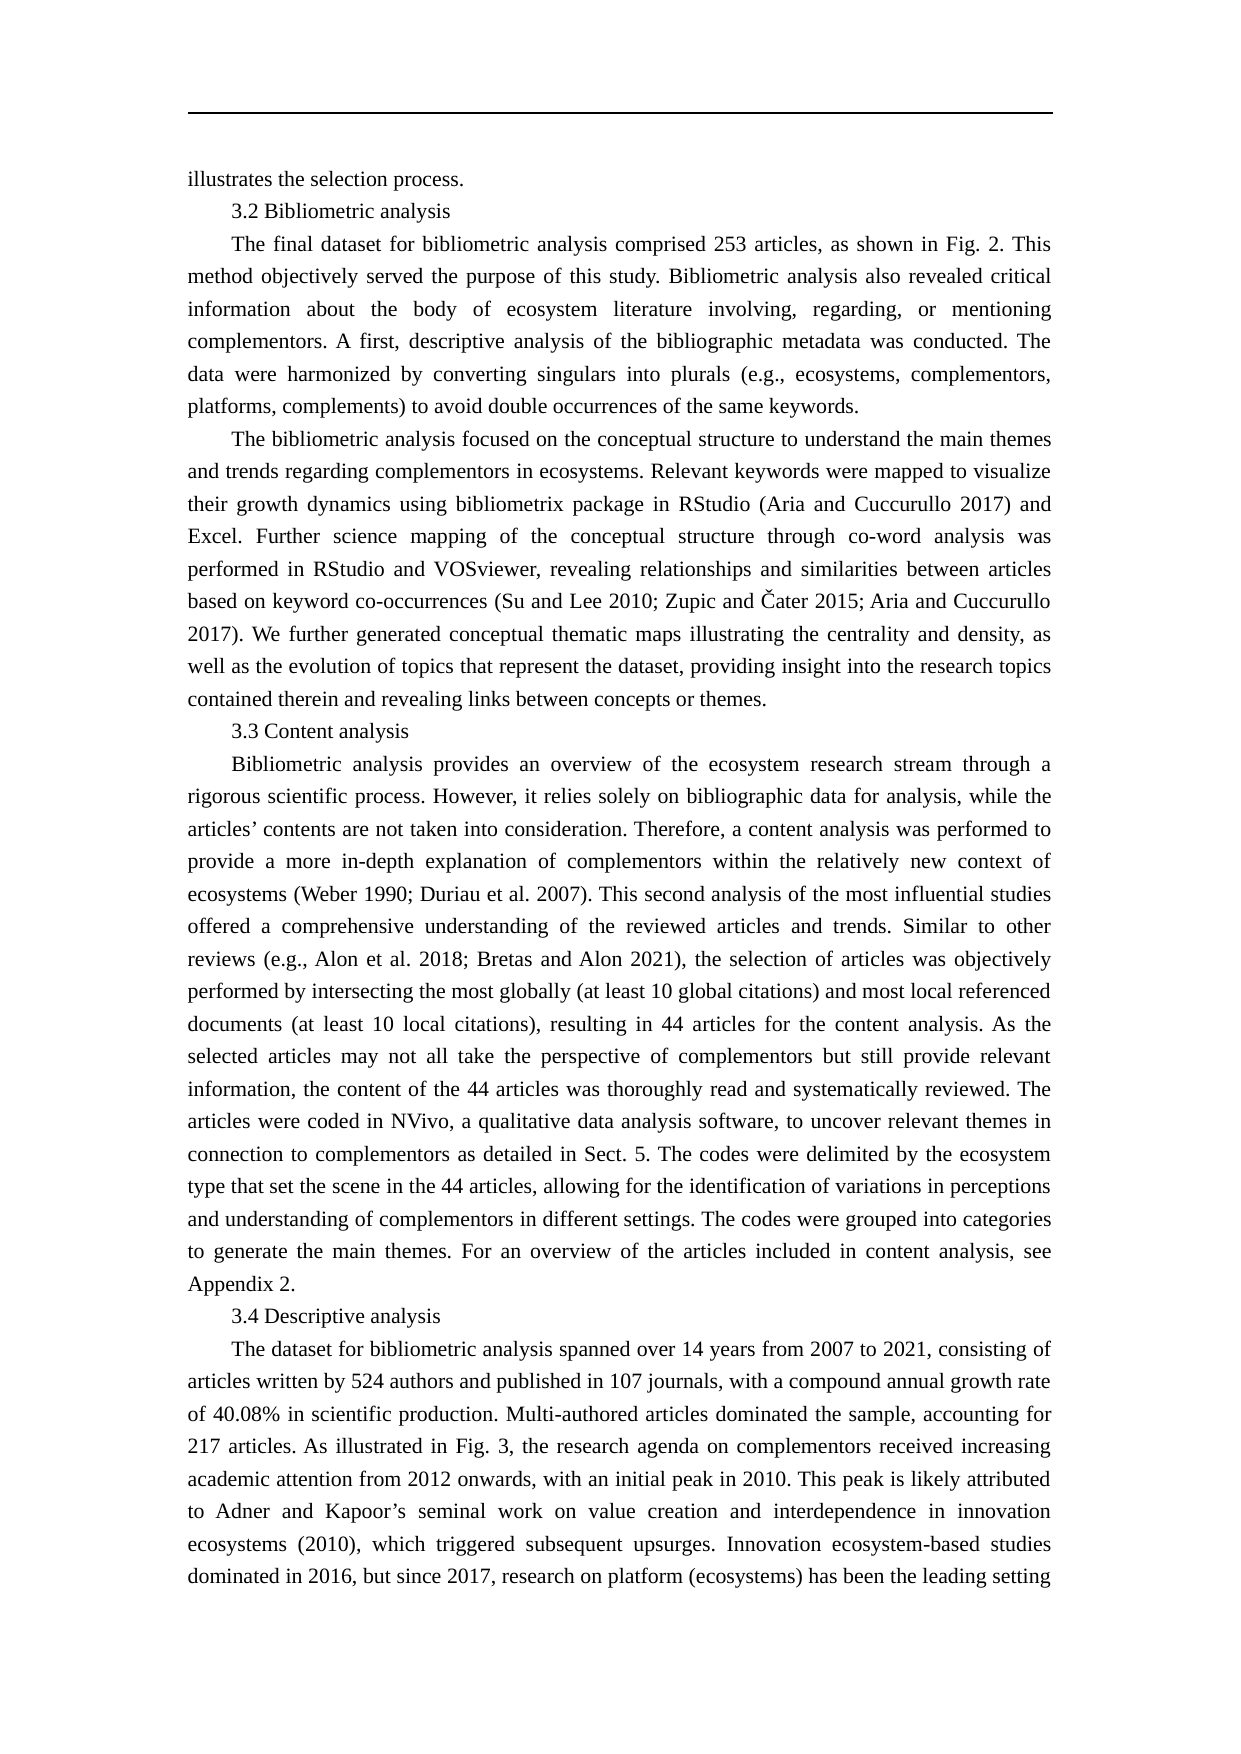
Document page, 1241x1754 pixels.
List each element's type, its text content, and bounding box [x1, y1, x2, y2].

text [187, 1332, 1053, 1592]
text Bibliometric analysis provides an overview of the ecosystem research stream through a rigorous scientific process. However, it relies solely on bibliographic data for analysis, while the articles’ contents are not taken into consideration. Therefore, a content analysis was performed to provide a more in-depth explanation of complementors within the relatively new context of ecosystems (Weber 1990; Duriau et al. 2007). This second analysis of the most influential studies offered a comprehensive understanding of the reviewed articles and trends. Similar to other reviews (e.g., Alon et al. 2018; Bretas and Alon 2021), the selection of articles was objectively performed by intersecting the most globally (at least 10 global citations) and most local referenced documents (at least 10 local citations), resulting in 44 articles for the content analysis. As the selected articles may not all take the perspective of complementors but still provide relevant information, the content of the 44 articles was thoroughly read and systematically reviewed. The articles were coded in NVivo, a qualitative data analysis software, to uncover relevant themes in connection to complementors as detailed in Sect. 5. The codes were delimited by the ecosystem type that set the scene in the 44 articles, allowing for the identification of variations in perceptions and understanding of complementors in different settings. The codes were grouped into categories to generate the main themes. For an overview of the articles included in content analysis, see Appendix 2. [187, 747, 1053, 1299]
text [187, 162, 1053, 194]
text 3.3 Content analysis [187, 714, 1053, 747]
text 3.2 Bibliometric analysis [187, 194, 1053, 227]
text The bibliometric analysis focused on the conceptual structure to understand the main themes and trends regarding complementors in ecosystems. Relevant keywords were mapped to visualize their growth dynamics using bibliometrix package in RStudio (Aria and Cuccurullo 2017) and Excel. Further science mapping of the conceptual structure through co-word analysis was performed in RStudio and VOSviewer, revealing relationships and similarities between articles based on keyword co-occurrences (Su and Lee 2010; Zupic and Čater 2015; Aria and Cuccurullo 2017). We further generated conceptual thematic maps illustrating the centrality and density, as well as the evolution of topics that represent the dataset, providing insight into the research topics contained therein and revealing links between concepts or themes. [187, 422, 1053, 714]
text The final dataset for bibliometric analysis comprised 253 articles, as shown in Fig. 2. This method objectively served the purpose of this study. Bibliometric analysis also revealed critical information about the body of ecosystem literature involving, regarding, or mentioning complementors. A first, descriptive analysis of the bibliographic metadata was conducted. The data were harmonized by converting singulars into plurals (e.g., ecosystems, complementors, platforms, complements) to avoid double occurrences of the same keywords. [187, 227, 1053, 422]
text 3.4 Descriptive analysis [187, 1299, 1053, 1332]
